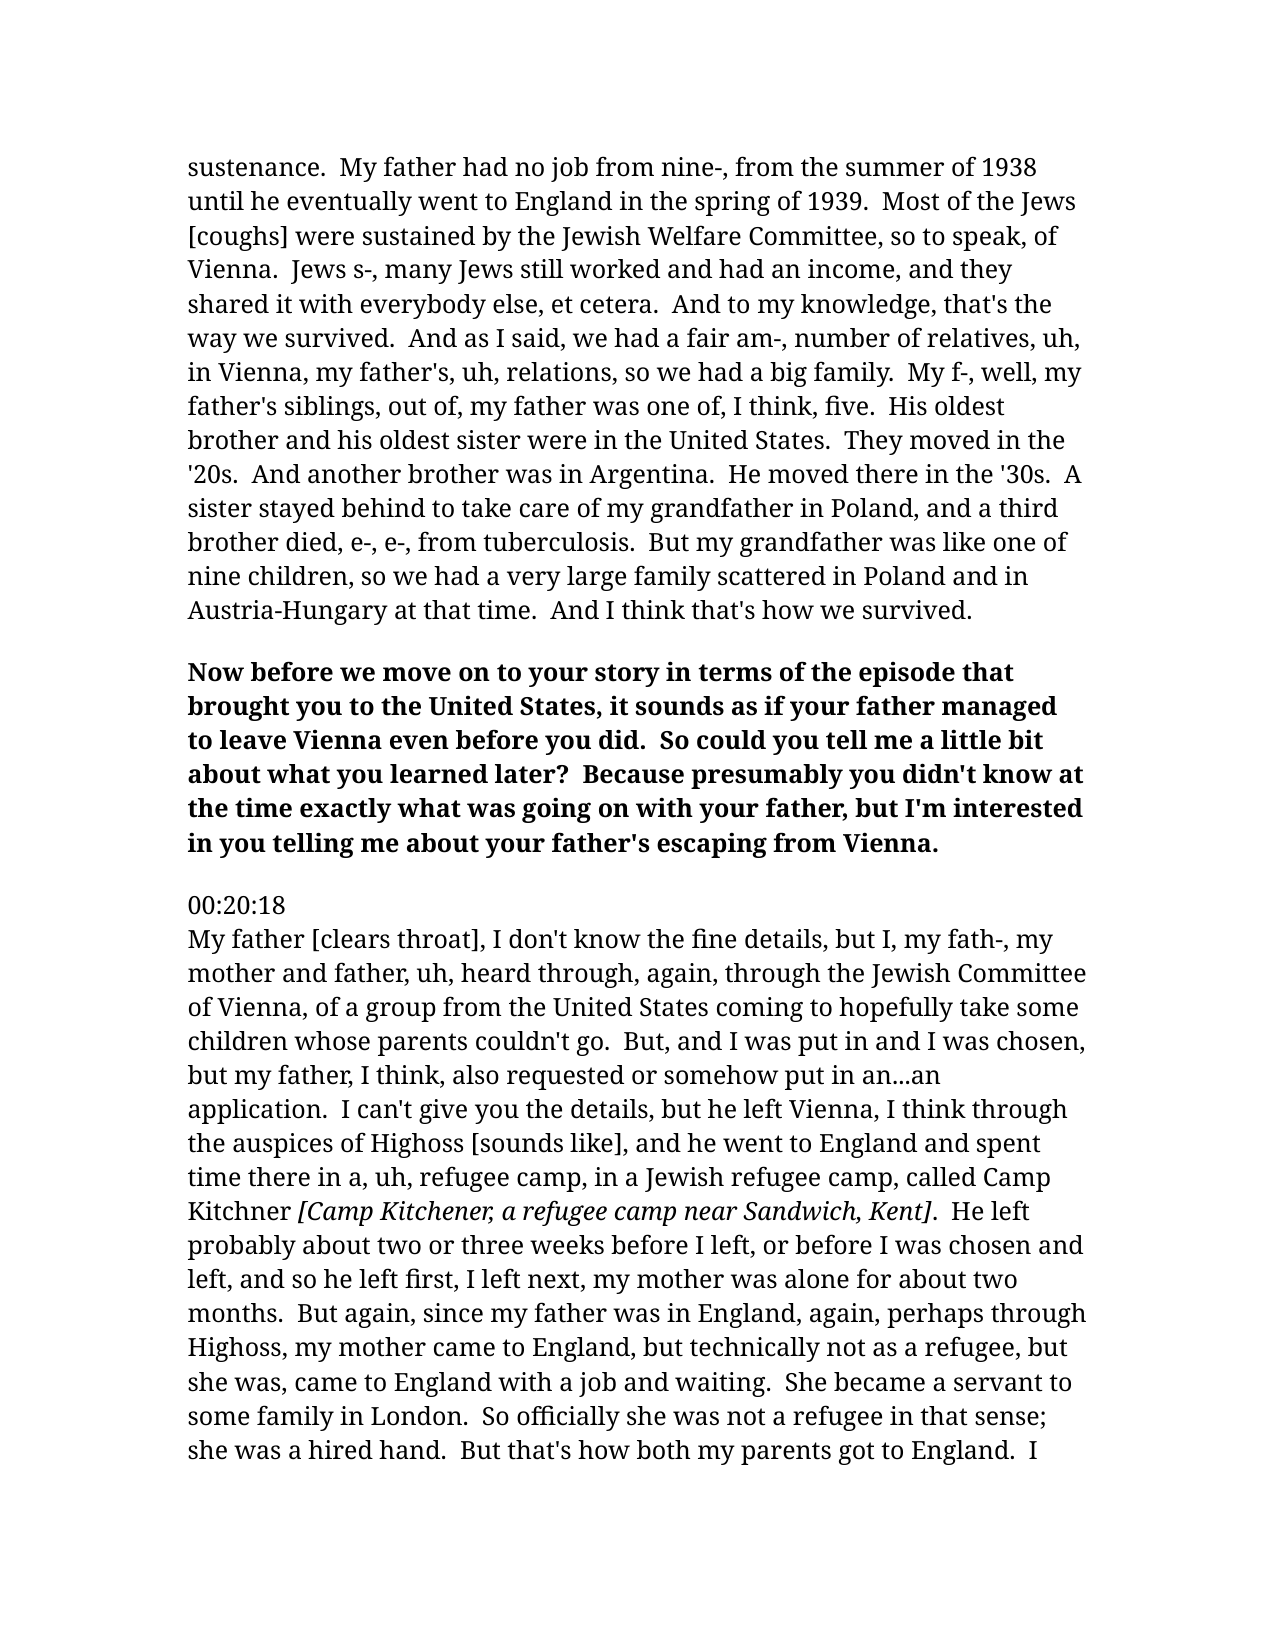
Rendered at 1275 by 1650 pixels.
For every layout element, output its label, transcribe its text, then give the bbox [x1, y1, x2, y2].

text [187, 150, 1087, 695]
text 00:20:18 [187, 957, 1087, 991]
text Now before we move on to your story in terms of the episode that brought you to the United States, it sounds as if your father managed to leave Vienna even before you did. So could you tell me a little bit about what you learned later? Because presumably you didn't know at the time exactly what was going on with your father, but I'm interested in you telling me about your father's escaping from Vienna. [187, 724, 1087, 928]
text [187, 991, 1087, 1468]
